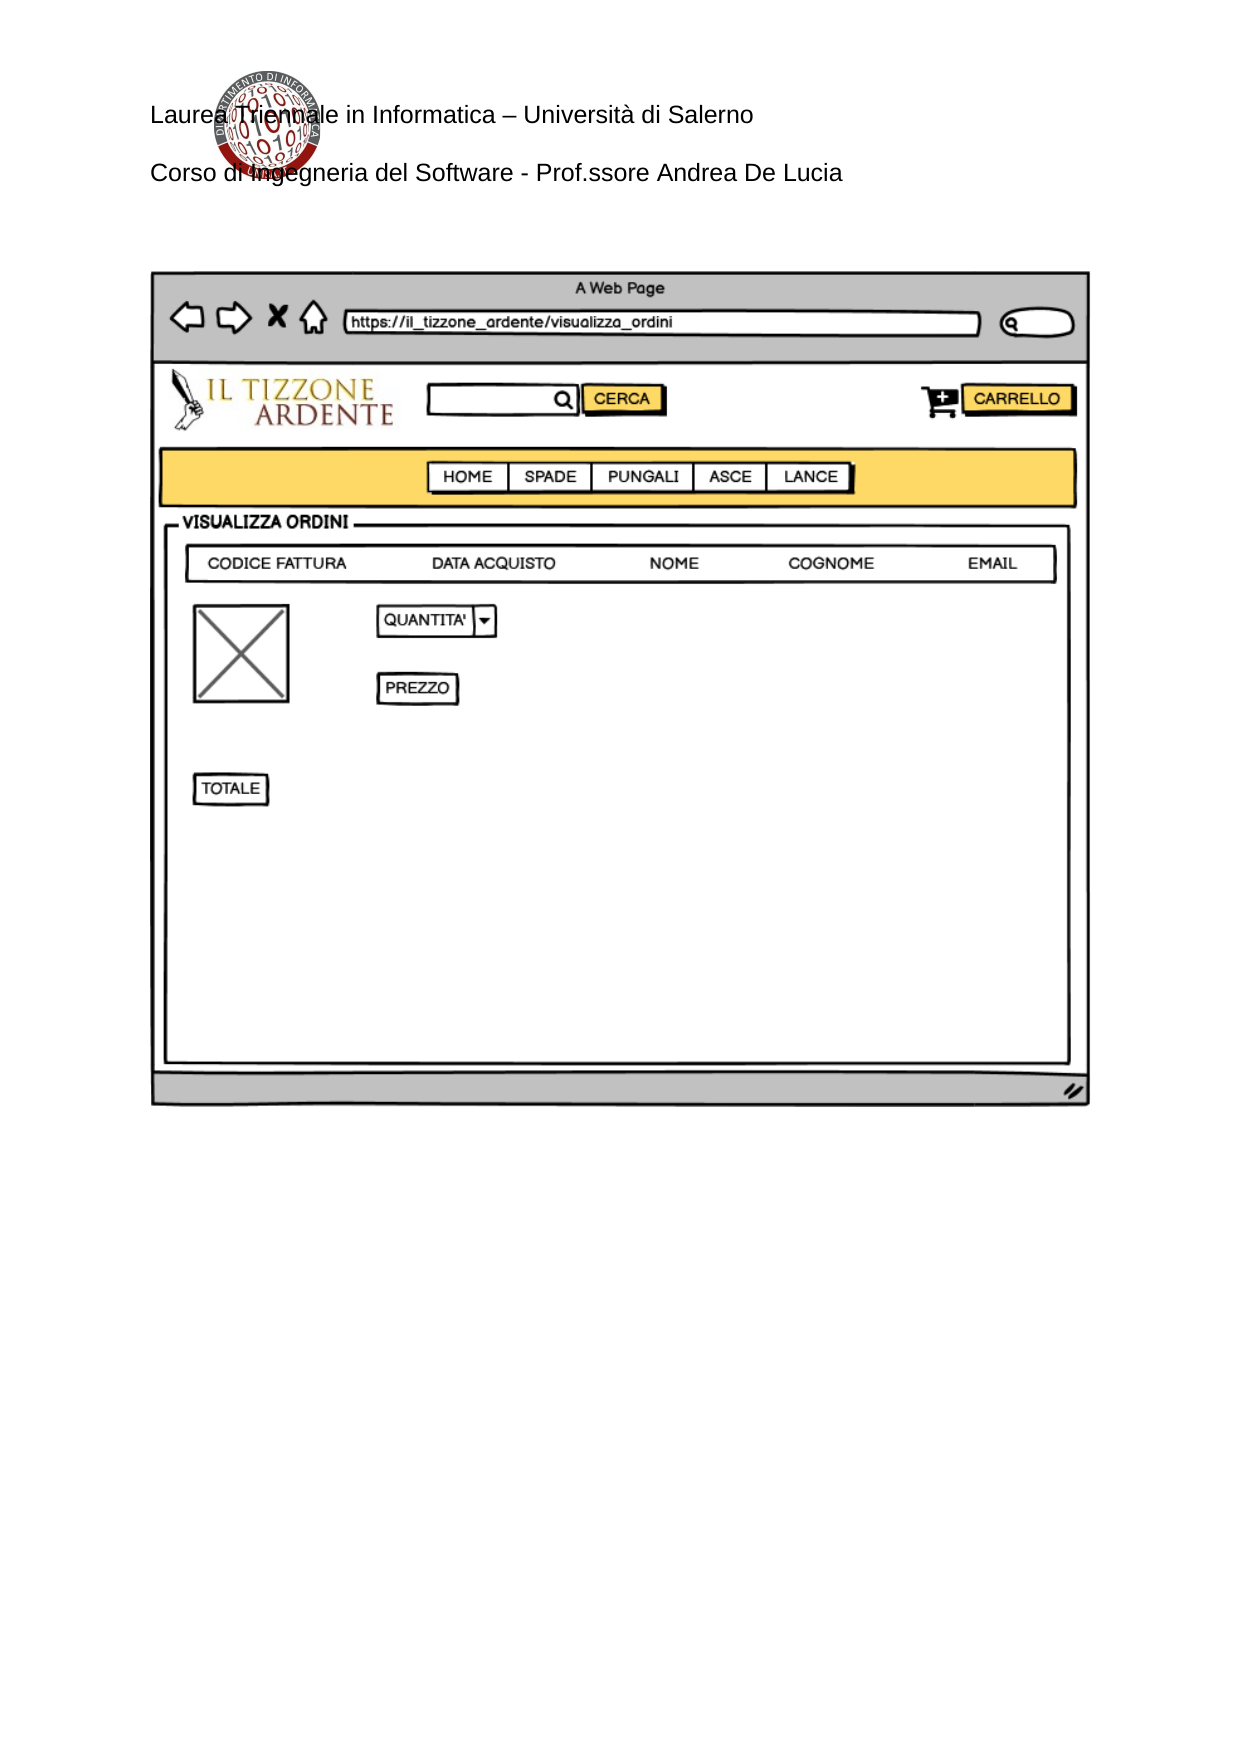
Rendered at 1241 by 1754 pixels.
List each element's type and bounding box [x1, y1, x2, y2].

picture [214, 71, 321, 179]
picture [301, 169, 308, 179]
picture [260, 169, 266, 179]
picture [150, 271, 1091, 1107]
picture [226, 169, 233, 179]
picture [273, 169, 280, 179]
picture [316, 169, 321, 179]
